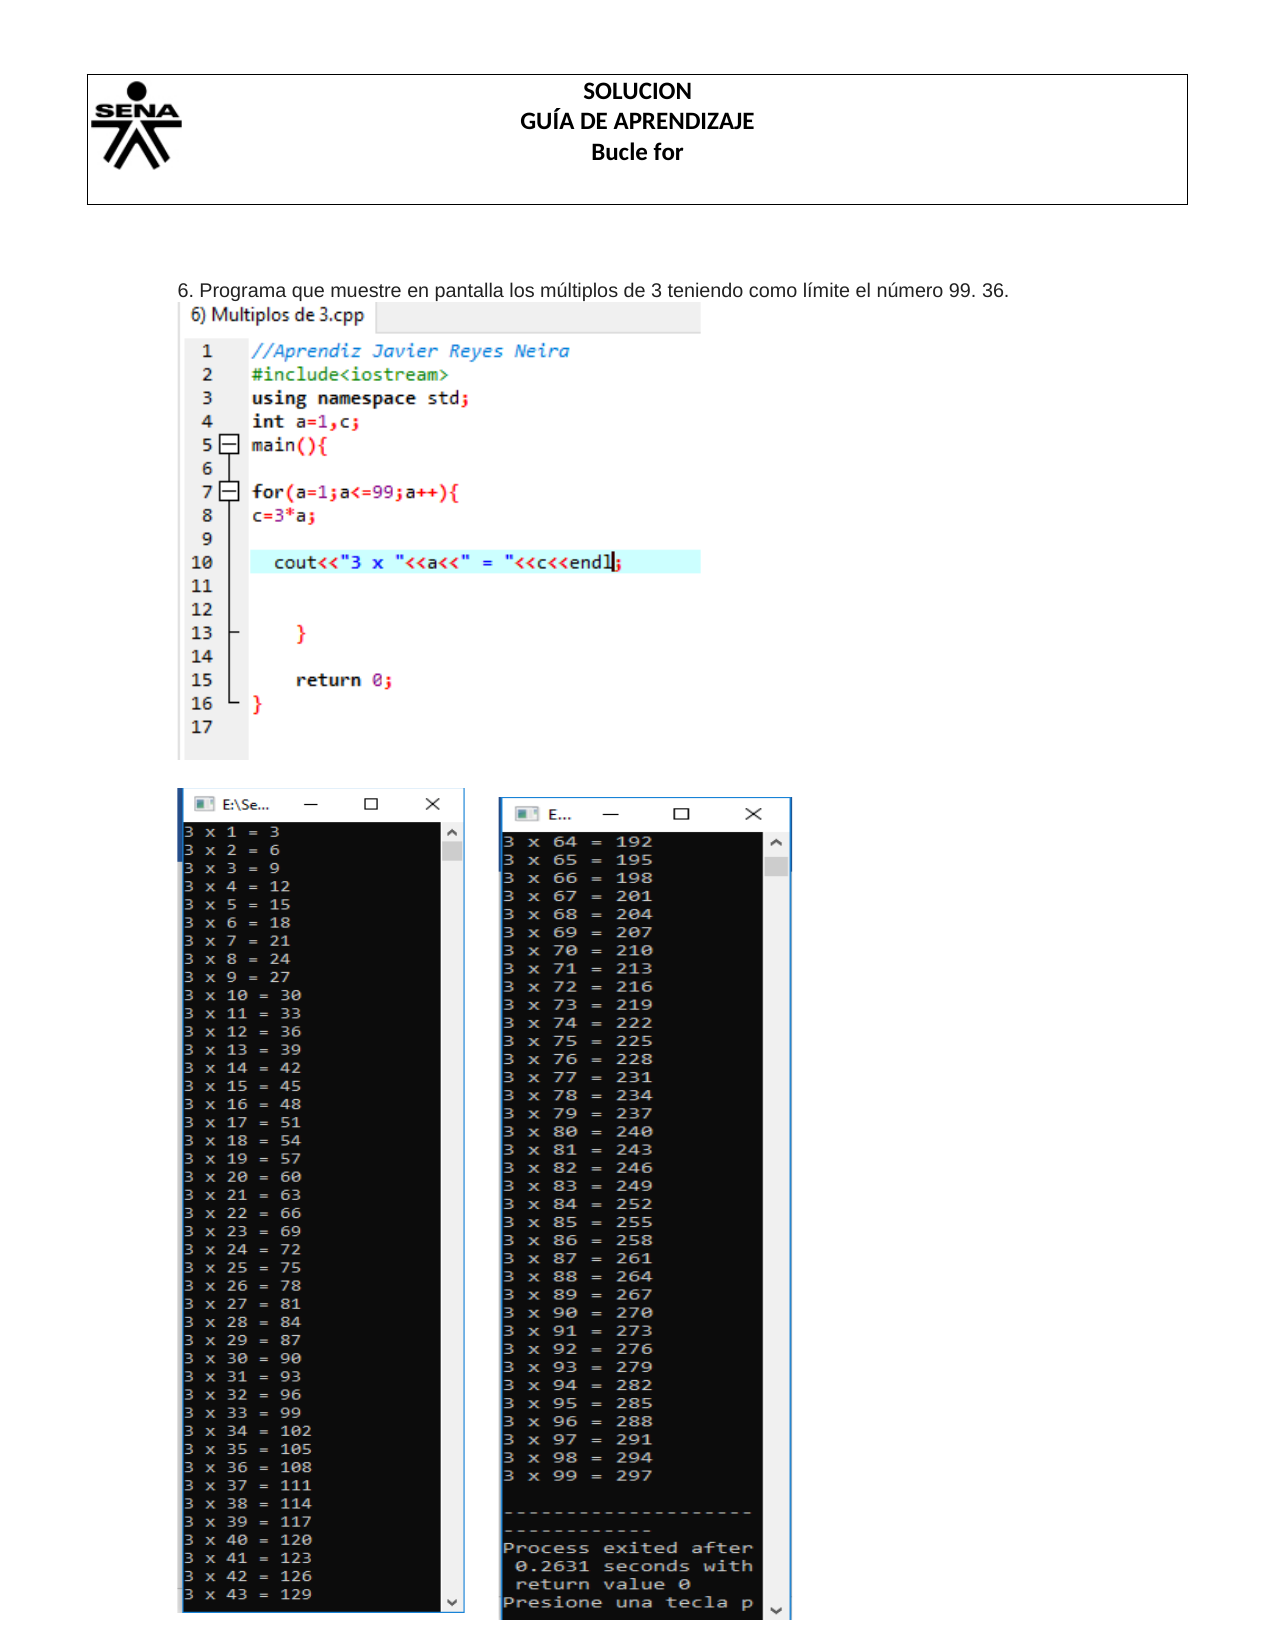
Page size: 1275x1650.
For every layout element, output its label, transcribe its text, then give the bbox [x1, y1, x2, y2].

picture [177, 788, 465, 1613]
text 6. Programa que muestre en pantalla los múltiplos de 3 teniendo como límite el número 99. 36. [177, 279, 1098, 302]
picture [177, 302, 701, 760]
picture [498, 797, 793, 1620]
picture [89, 78, 183, 173]
